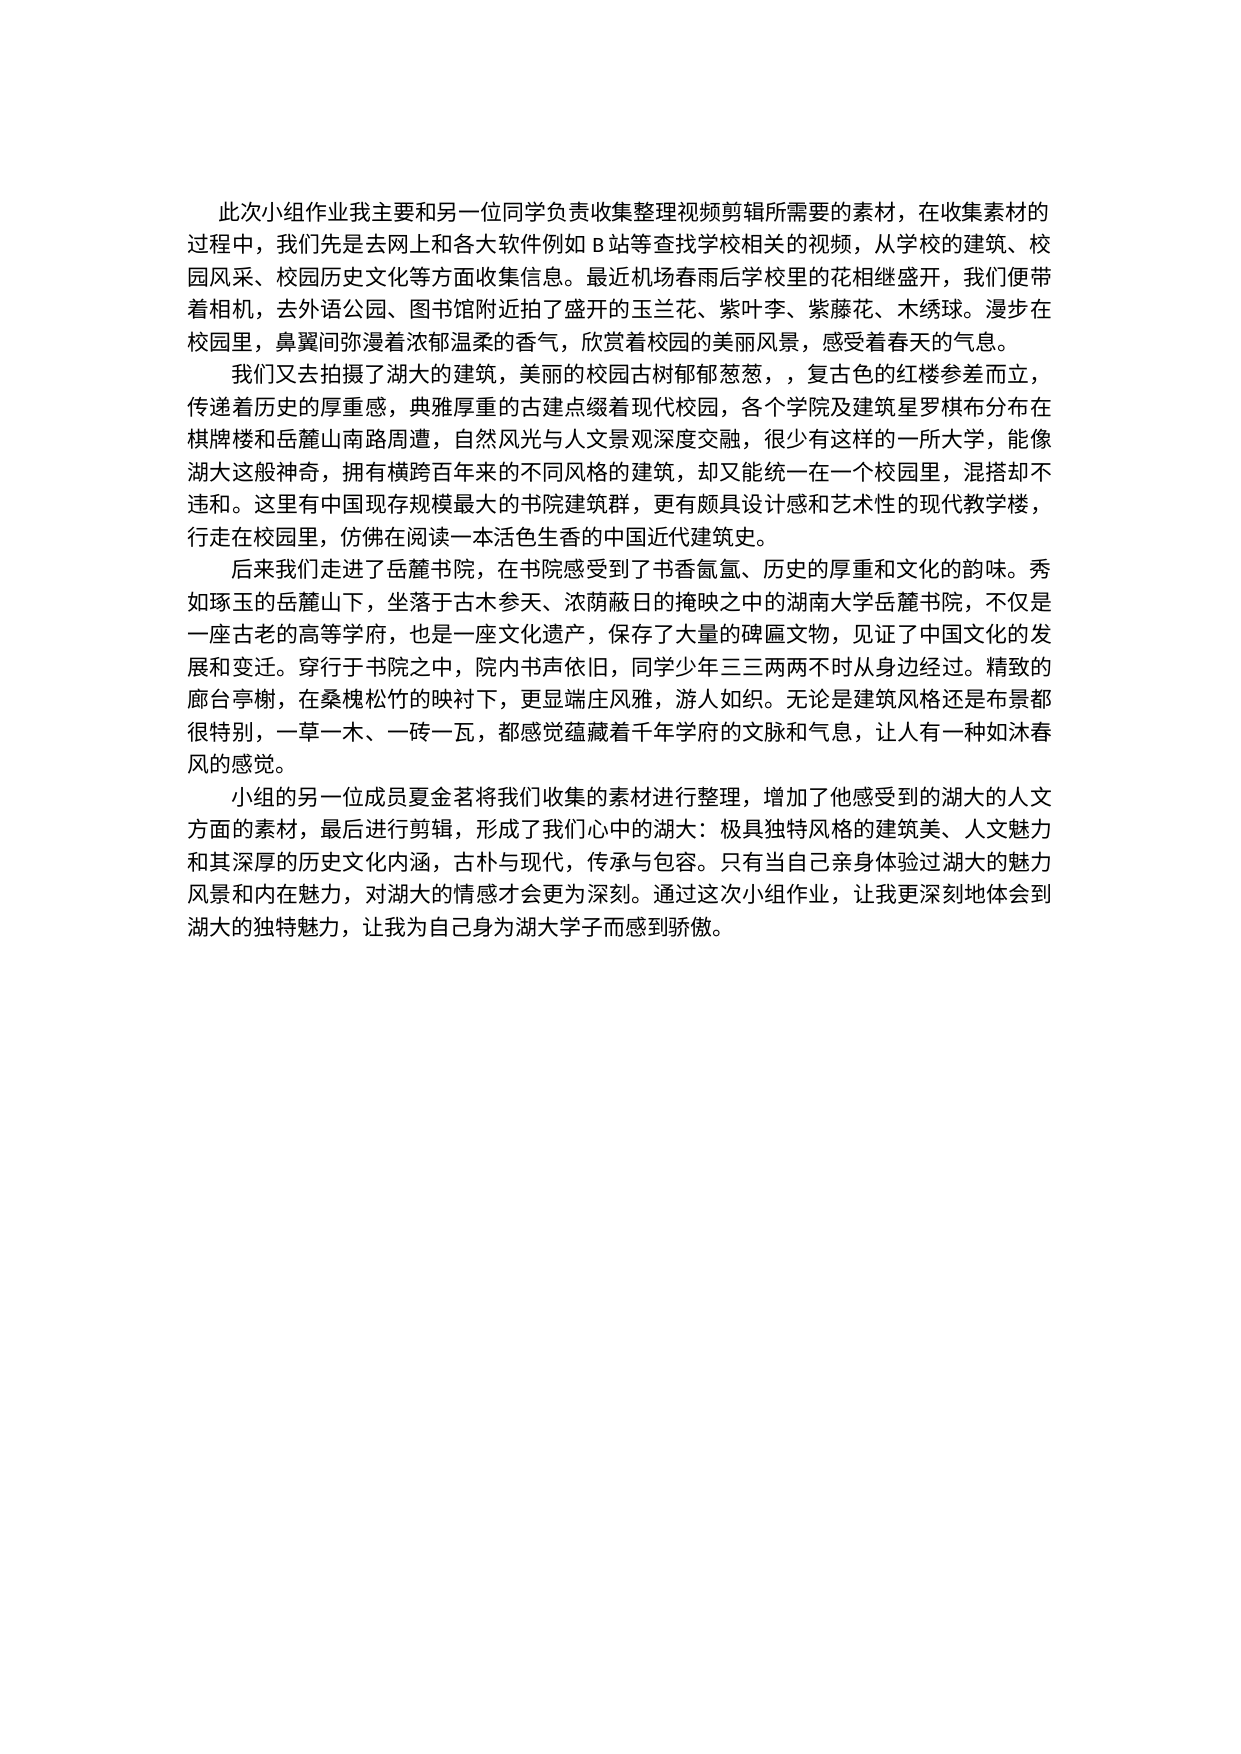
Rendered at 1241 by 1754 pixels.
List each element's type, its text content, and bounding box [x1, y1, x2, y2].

text 后来我们走进了岳麓书院，在书院感受到了书香氤氲、历史的厚重和文化的韵味。秀如琢玉的岳麓山下，坐落于古木参天、浓荫蔽日的掩映之中的湖南大学岳麓书院，不仅是一座古老的高等学府，也是一座文化遗产，保存了大量的碑匾文物，见证了中国文化的发展和变迁。穿行于书院之中，院内书声依旧，同学少年三三两两不时从身边经过。精致的廊台亭榭，在桑槐松竹的映衬下，更显端庄风雅，游人如织。无论是建筑风格还是布景都很特别，一草一木、一砖一瓦，都感觉蕴藏着千年学府的文脉和气息，让人有一种如沐春风的感觉。 [187, 552, 1053, 779]
text 我们又去拍摄了湖大的建筑，美丽的校园古树郁郁葱葱，，复古色的红楼参差而立，传递着历史的厚重感，典雅厚重的古建点缀着现代校园，各个学院及建筑星罗棋布分布在棋牌楼和岳麓山南路周遭，自然风光与人文景观深度交融，很少有这样的一所大学，能像湖大这般神奇，拥有横跨百年来的不同风格的建筑，却又能统一在一个校园里，混搭却不违和。这里有中国现存规模最大的书院建筑群，更有颇具设计感和艺术性的现代教学楼，行走在校园里，仿佛在阅读一本活色生香的中国近代建筑史。 [187, 357, 1053, 552]
text 此次小组作业我主要和另一位同学负责收集整理视频剪辑所需要的素材，在收集素材的过程中，我们先是去网上和各大软件例如B站等查找学校相关的视频，从学校的建筑、校园风采、校园历史文化等方面收集信息。最近机场春雨后学校里的花相继盛开，我们便带着相机，去外语公园、图书馆附近拍了盛开的玉兰花、紫叶李、紫藤花、木绣球。漫步在校园里，鼻翼间弥漫着浓郁温柔的香气，欣赏着校园的美丽风景，感受着春天的气息。 [187, 194, 1053, 357]
text 小组的另一位成员夏金茗将我们收集的素材进行整理，增加了他感受到的湖大的人文方面的素材，最后进行剪辑，形成了我们心中的湖大：极具独特风格的建筑美、人文魅力和其深厚的历史文化内涵，古朴与现代，传承与包容。只有当自己亲身体验过湖大的魅力风景和内在魅力，对湖大的情感才会更为深刻。通过这次小组作业，让我更深刻地体会到湖大的独特魅力，让我为自己身为湖大学子而感到骄傲。 [187, 779, 1053, 942]
